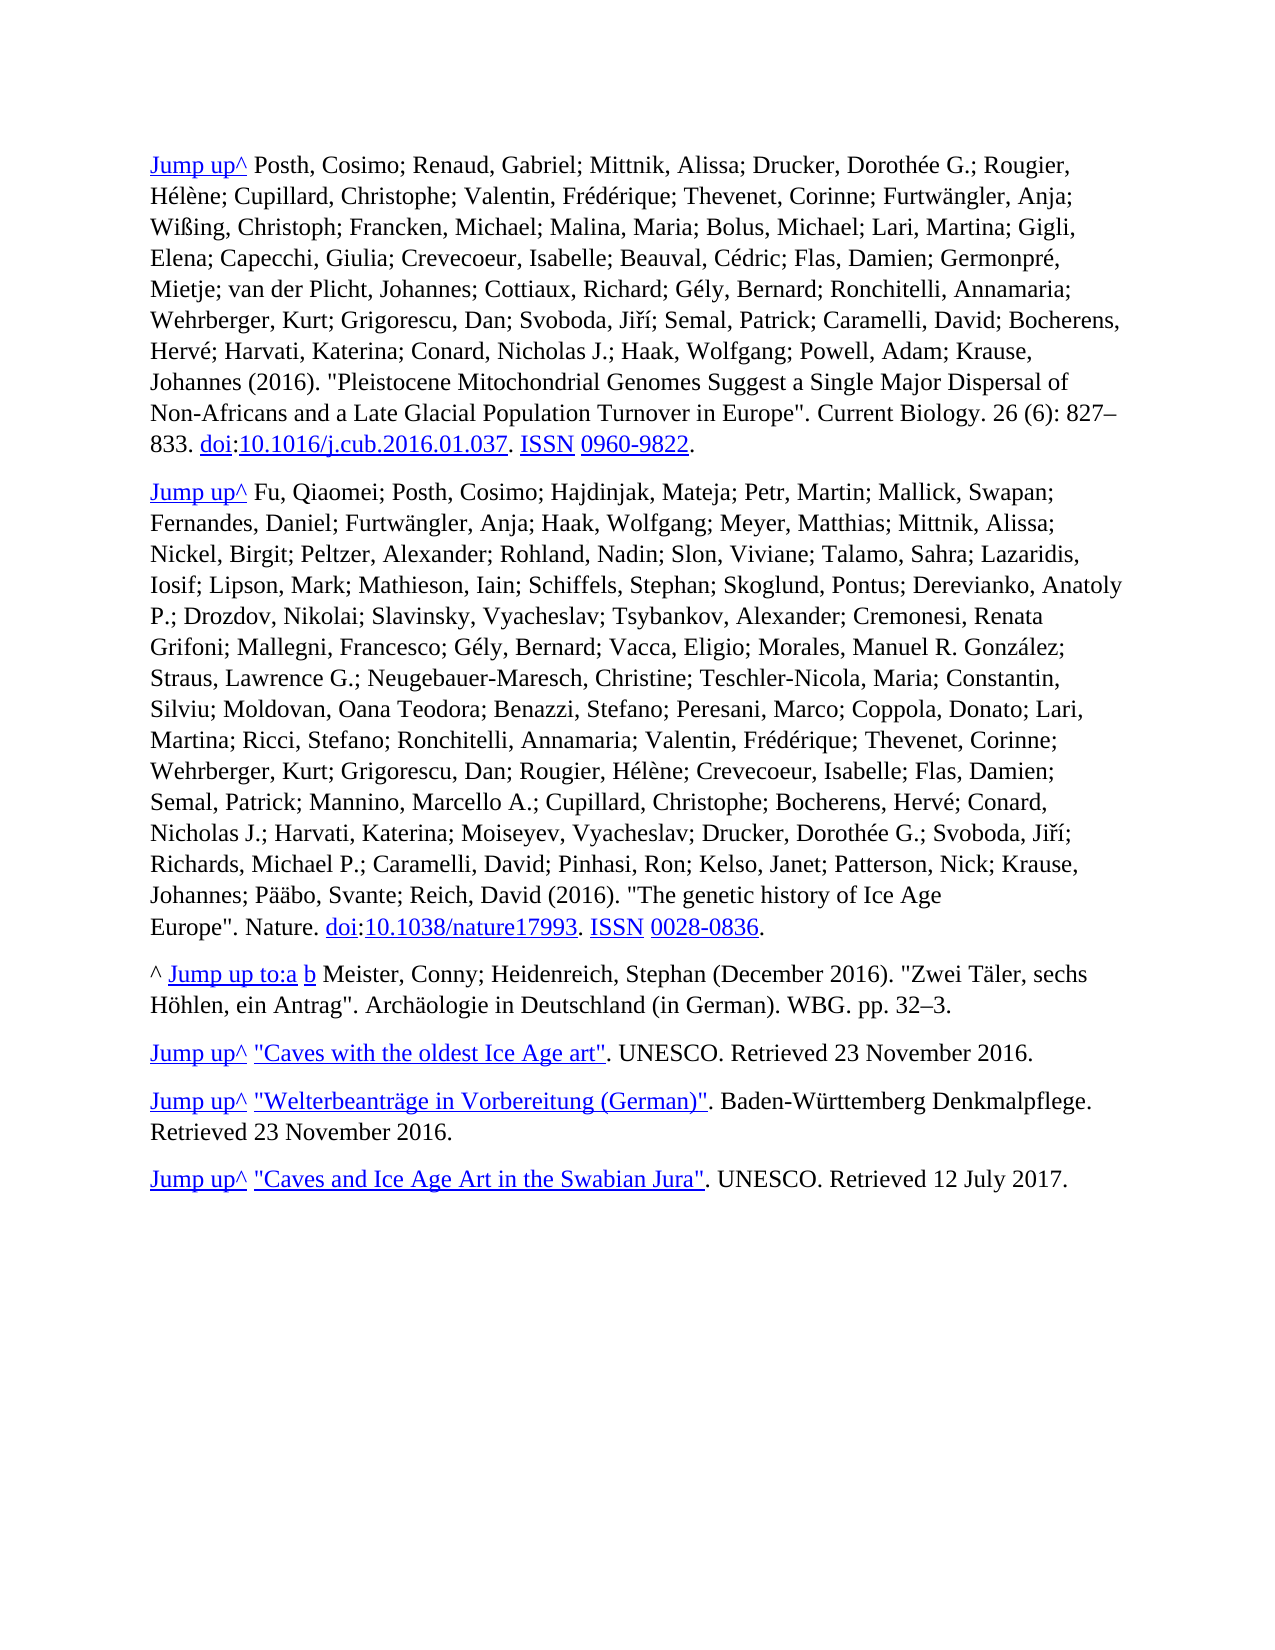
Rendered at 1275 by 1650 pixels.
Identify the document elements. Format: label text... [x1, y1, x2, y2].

text Jump up^ Posth, Cosimo; Renaud, Gabriel; Mittnik, Alissa; Drucker, Dorothée G.; Rougier, Hélène; Cupillard, Christophe; Valentin, Frédérique; Thevenet, Corinne; Furtwängler, Anja; Wißing, Christoph; Francken, Michael; Malina, Maria; Bolus, Michael; Lari, Martina; Gigli, Elena; Capecchi, Giulia; Crevecoeur, Isabelle; Beauval, Cédric; Flas, Damien; Germonpré, Mietje; van der Plicht, Johannes; Cottiaux, Richard; Gély, Bernard; Ronchitelli, Annamaria; Wehrberger, Kurt; Grigorescu, Dan; Svoboda, Jiří; Semal, Patrick; Caramelli, David; Bocherens, Hervé; Harvati, Katerina; Conard, Nicholas J.; Haak, Wolfgang; Powell, Adam; Krause, Johannes (2016). "Pleistocene Mitochondrial Genomes Suggest a Single Major Dispersal of Non-Africans and a Late Glacial Population Turnover in Europe". Current Biology. 26 (6): 827–833. doi:10.1016/j.cub.2016.01.037. ISSN 0960-9822. [150, 150, 1125, 458]
text Jump up^ "Caves with the oldest Ice Age art". UNESCO. Retrieved 23 November 2016. [150, 1038, 1125, 1067]
text ^ Jump up to:a b Meister, Conny; Heidenreich, Stephan (December 2016). "Zwei Täler, sechs Höhlen, ein Antrag". Archäologie in Deutschland (in German). WBG. pp. 32–3. [150, 959, 1125, 1019]
text Jump up^ "Welterbeanträge in Vorbereitung (German)". Baden-Württemberg Denkmalpflege. Retrieved 23 November 2016. [150, 1086, 1125, 1146]
text Jump up^ "Caves and Ice Age Art in the Swabian Jura". UNESCO. Retrieved 12 July 2017. [150, 1164, 1125, 1193]
text Jump up^ Fu, Qiaomei; Posth, Cosimo; Hajdinjak, Mateja; Petr, Martin; Mallick, Swapan; Fernandes, Daniel; Furtwängler, Anja; Haak, Wolfgang; Meyer, Matthias; Mittnik, Alissa; Nickel, Birgit; Peltzer, Alexander; Rohland, Nadin; Slon, Viviane; Talamo, Sahra; Lazaridis, Iosif; Lipson, Mark; Mathieson, Iain; Schiffels, Stephan; Skoglund, Pontus; Derevianko, Anatoly P.; Drozdov, Nikolai; Slavinsky, Vyacheslav; Tsybankov, Alexander; Cremonesi, Renata Grifoni; Mallegni, Francesco; Gély, Bernard; Vacca, Eligio; Morales, Manuel R. González; Straus, Lawrence G.; Neugebauer-Maresch, Christine; Teschler-Nicola, Maria; Constantin, Silviu; Moldovan, Oana Teodora; Benazzi, Stefano; Peresani, Marco; Coppola, Donato; Lari, Martina; Ricci, Stefano; Ronchitelli, Annamaria; Valentin, Frédérique; Thevenet, Corinne; Wehrberger, Kurt; Grigorescu, Dan; Rougier, Hélène; Crevecoeur, Isabelle; Flas, Damien; Semal, Patrick; Mannino, Marcello A.; Cupillard, Christophe; Bocherens, Hervé; Conard, Nicholas J.; Harvati, Katerina; Moiseyev, Vyacheslav; Drucker, Dorothée G.; Svoboda, Jiří; Richards, Michael P.; Caramelli, David; Pinhasi, Ron; Kelso, Janet; Patterson, Nick; Krause, Johannes; Pääbo, Svante; Reich, David (2016). "The genetic history of Ice Age Europe". Nature. doi:10.1038/nature17993. ISSN 0028-0836. [150, 477, 1125, 940]
